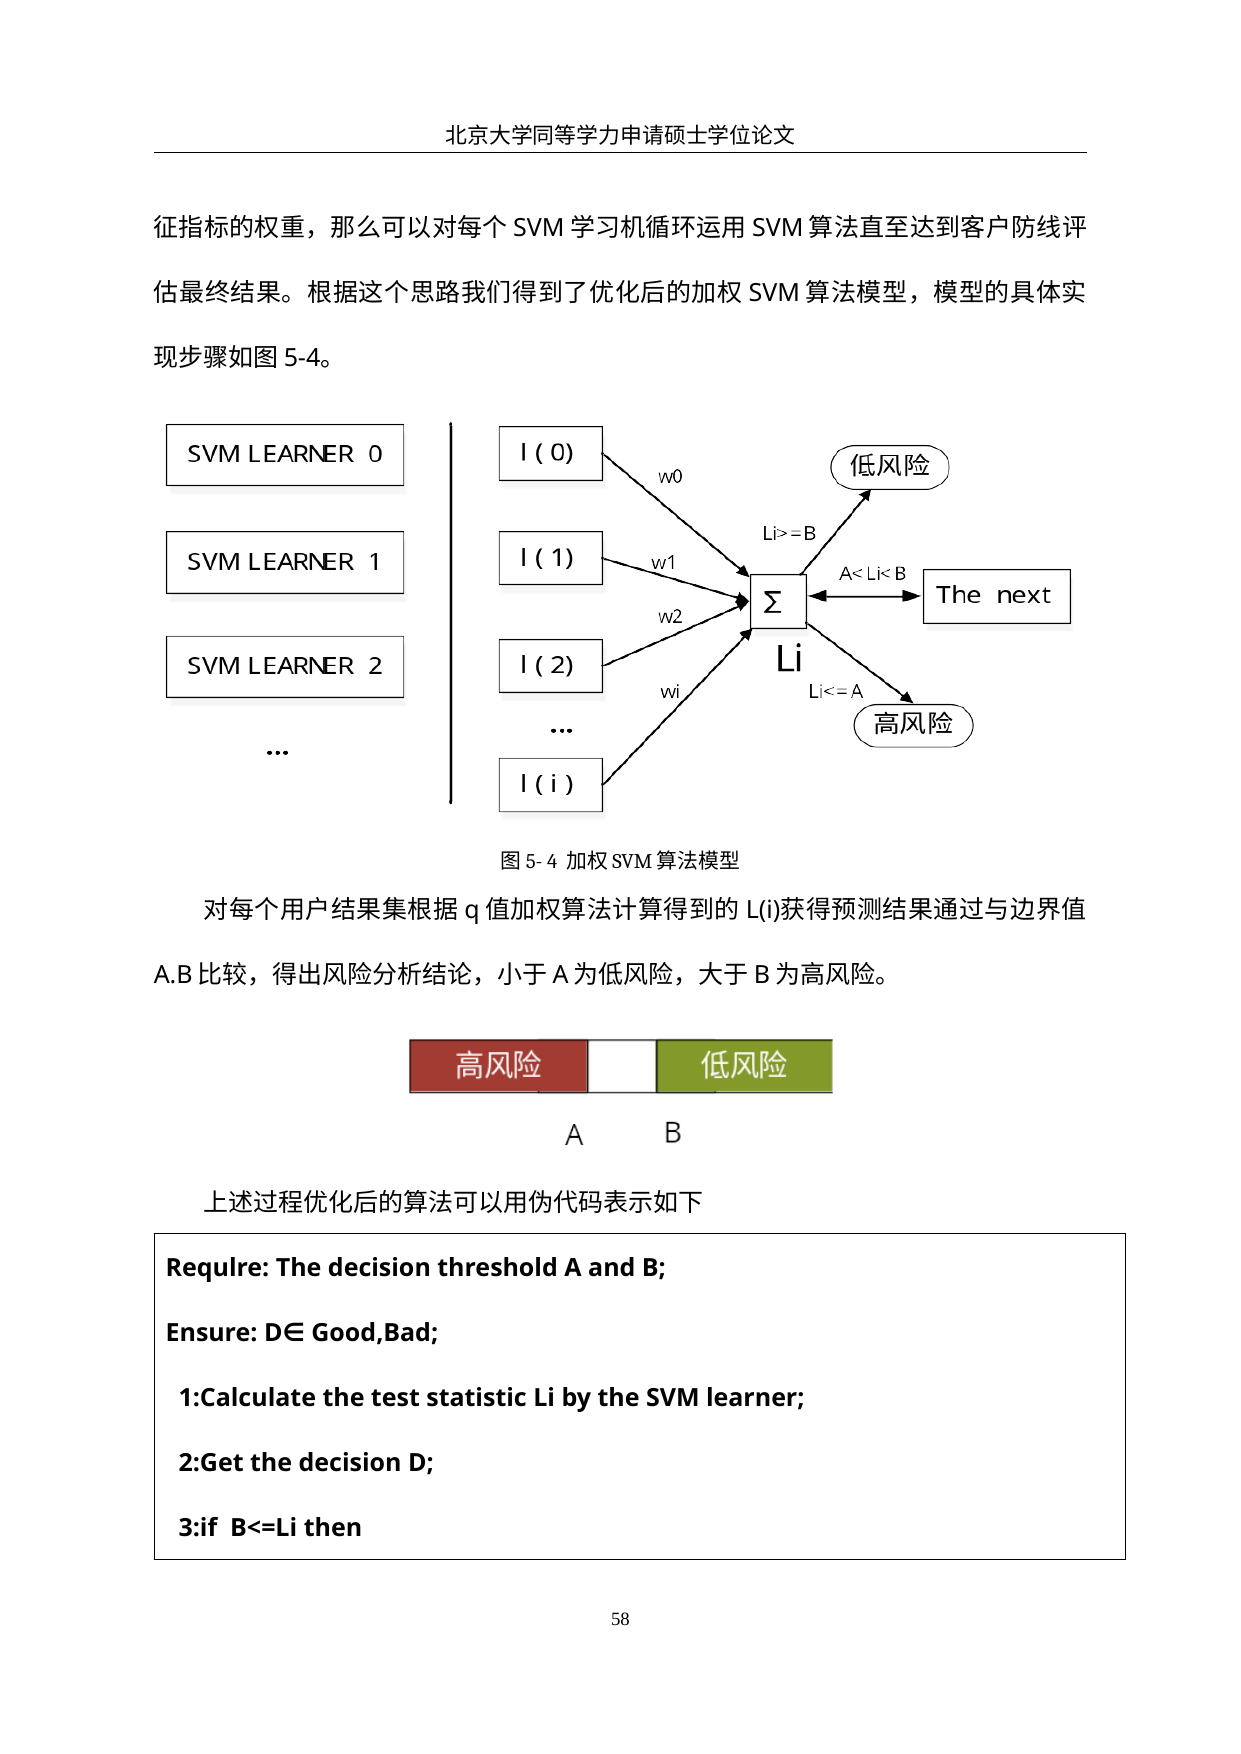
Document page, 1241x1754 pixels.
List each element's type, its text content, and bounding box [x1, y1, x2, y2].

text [153, 193, 1087, 388]
text 上述过程优化后的算法可以用伪代码表示如下 [153, 1168, 1087, 1233]
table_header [155, 1234, 1125, 1559]
text 对每个用户结果集根据q值加权算法计算得到的L(i)获得预测结果通过与边界值A.B比较，得出风险分析结论，小于A为低风险，大于B为高风险。 [153, 875, 1087, 1005]
